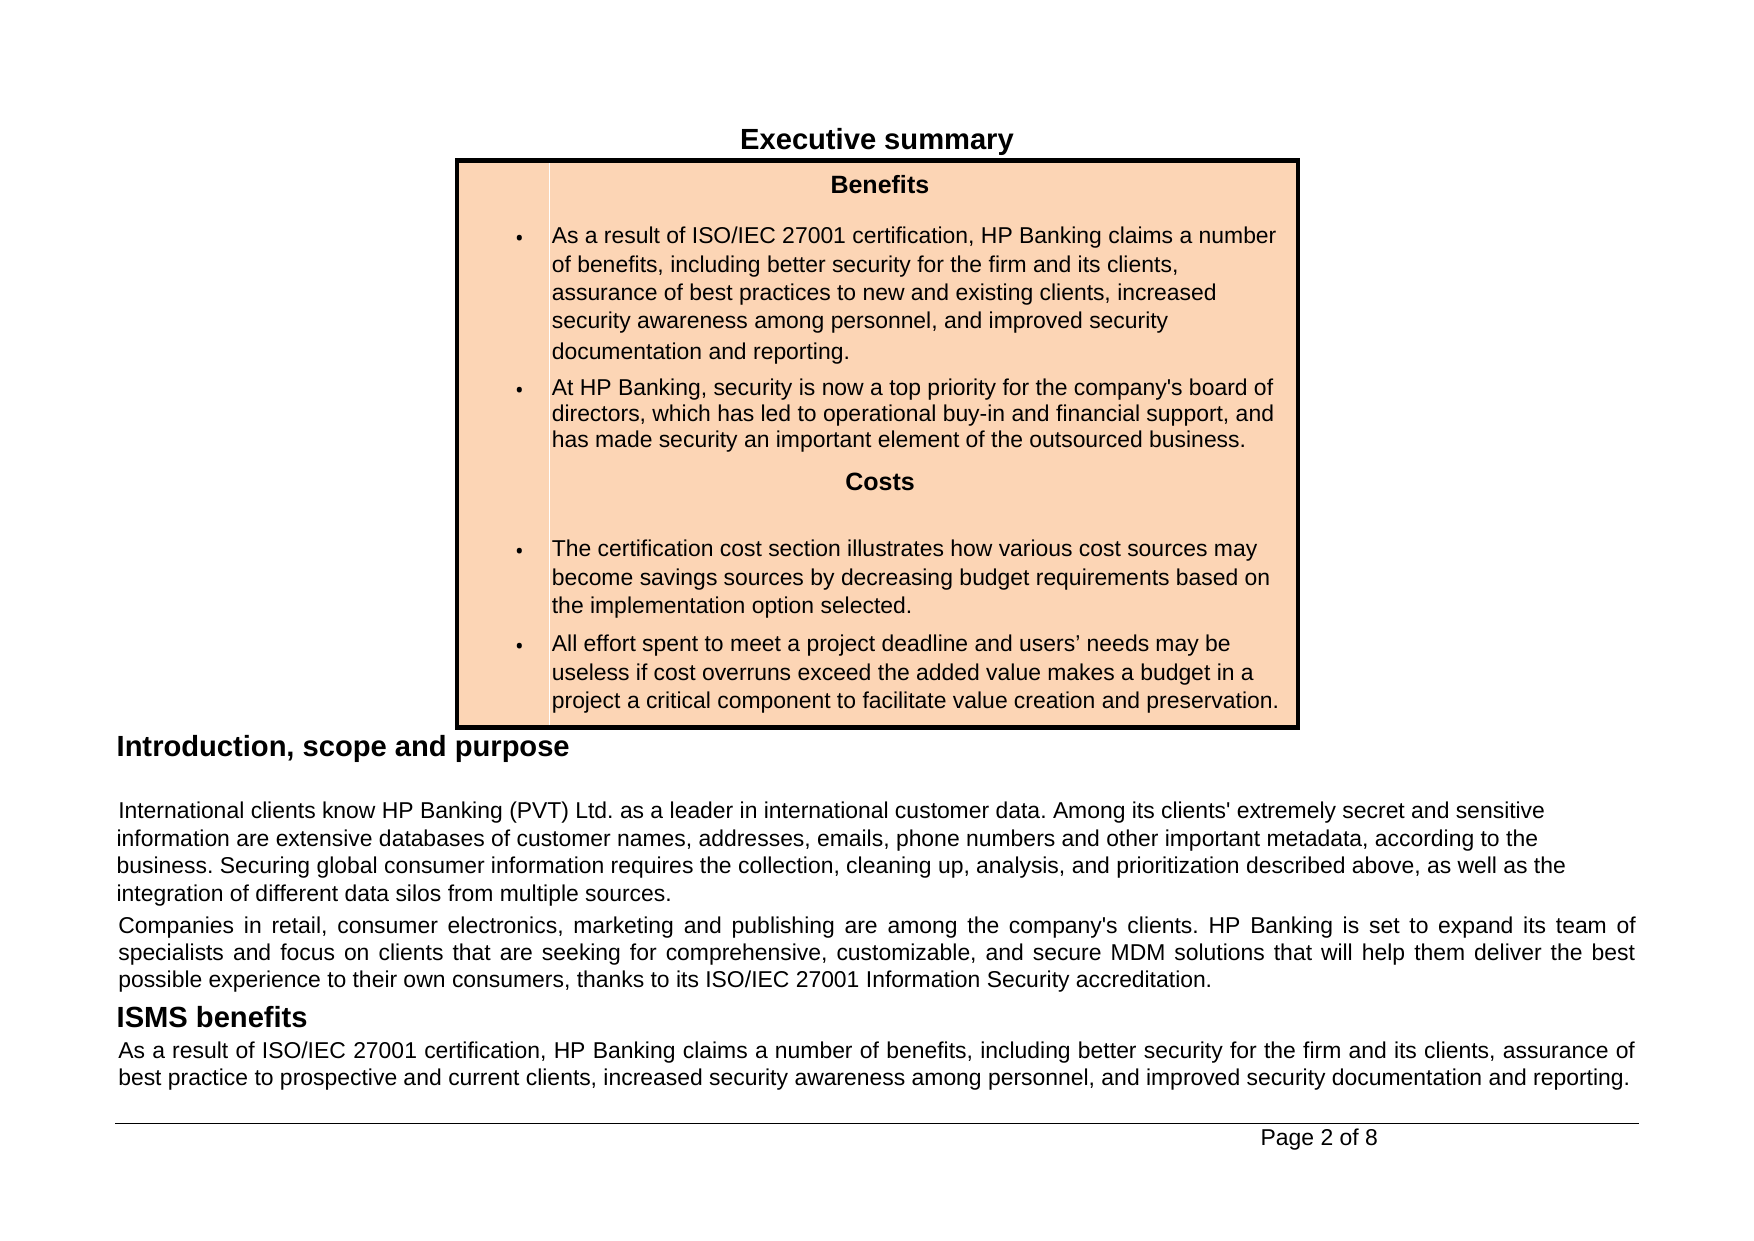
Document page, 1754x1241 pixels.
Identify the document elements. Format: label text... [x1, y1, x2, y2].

table_cell The certification cost section illustrates how various cost sources may become savings sources by decreasing budget requirements based on the implementation option selected. [550, 528, 1296, 623]
table_header [459, 163, 549, 215]
text information are extensive databases of customer names, addresses, emails, phone numbers and other important metadata, according to the business. Securing global consumer information requires the collection, cleaning up, analysis, and prioritization described above, as well as the integration of different data silos from multiple sources. [116, 825, 1636, 906]
text Companies in retail, consumer electronics, marketing and publishing are among the company's clients. HP Banking is set to expand its team of specialists and focus on clients that are seeking for comprehensive, customizable, and secure MDM solutions that will help them deliver the best possible experience to their own consumers, thanks to its ISO/IEC 27001 Information Security accreditation. [118, 912, 1636, 993]
table_cell • [459, 528, 549, 623]
table_cell At HP Banking, security is now a top priority for the company's board of directors, which has led to operational buy-in and financial support, and has made security an important element of the outsourced business. Costs [550, 367, 1296, 528]
table_cell • [459, 215, 549, 367]
subtitle Introduction, scope and purpose [116, 729, 1636, 763]
table_cell All effort spent to meet a project deadline and users’ needs may be useless if cost overruns exceed the added value makes a budget in a project a critical component to facilitate value creation and preservation. [550, 623, 1296, 725]
table_cell As a result of ISO/IEC 27001 certification, HP Banking claims a number of benefits, including better security for the firm and its clients, assurance of best practices to new and existing clients, increased security awareness among personnel, and improved security documentation and reporting. [550, 215, 1296, 367]
subtitle ISMS benefits [116, 1000, 1636, 1034]
text As a result of ISO/IEC 27001 certification, HP Banking claims a number of benefits, including better security for the firm and its clients, assurance of best practice to prospective and current clients, increased security awareness among personnel, and improved security documentation and reporting. [118, 1037, 1636, 1090]
table_cell • [459, 623, 549, 725]
table_header Benefits [550, 163, 1296, 215]
text Executive summary [118, 122, 1636, 156]
table_cell • [459, 367, 549, 528]
text International clients know HP Banking (PVT) Ltd. as a leader in international customer data. Among its clients' extremely secret and sensitive [118, 797, 1636, 824]
